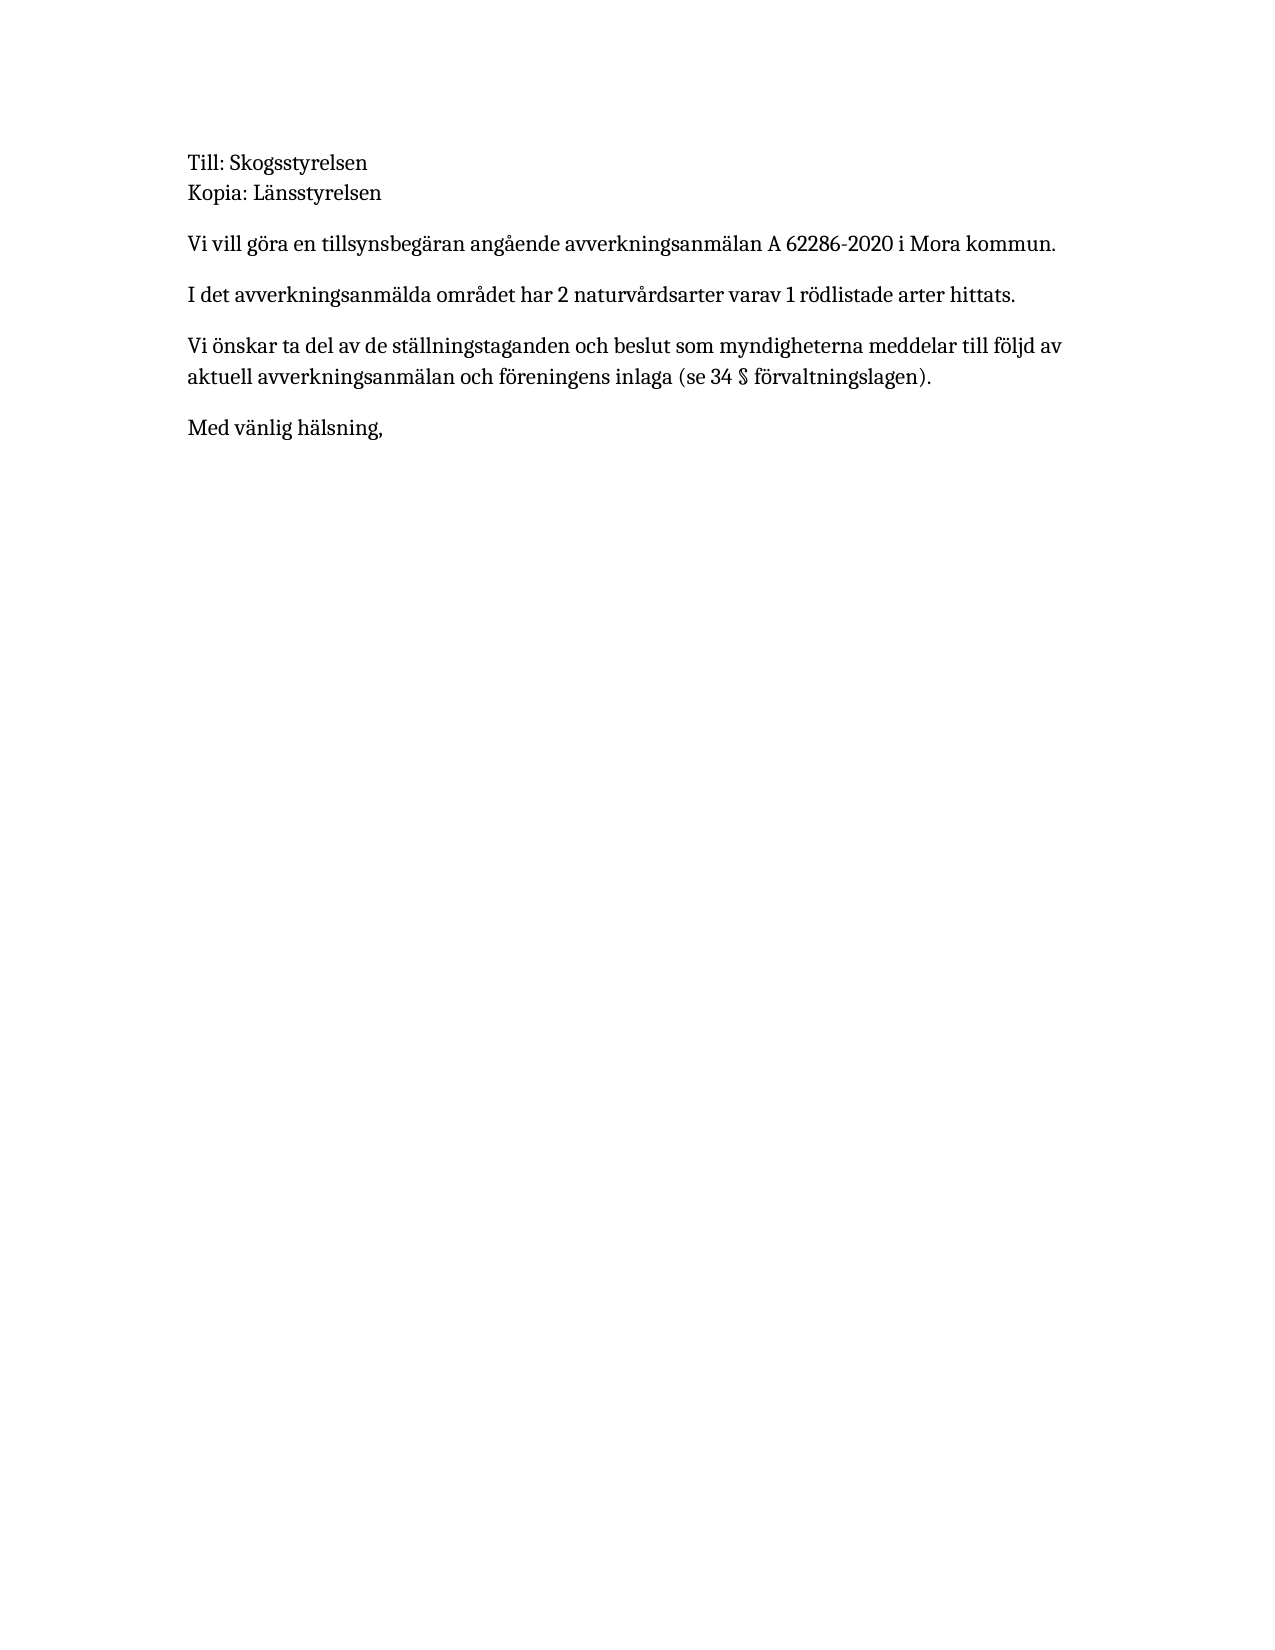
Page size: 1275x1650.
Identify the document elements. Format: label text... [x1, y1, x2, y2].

text I det avverkningsanmälda området har 2 naturvårdsarter varav 1 rödlistade arter hittats. [187, 282, 1087, 309]
text Till: Skogsstyrelsen Kopia: Länsstyrelsen [187, 150, 1087, 207]
text Vi önskar ta del av de ställningstaganden och beslut som myndigheterna meddelar till följd av aktuell avverkningsanmälan och föreningens inlaga (se 34 § förvaltningslagen). [187, 333, 1087, 390]
text Vi vill göra en tillsynsbegäran angående avverkningsanmälan A 62286-2020 i Mora kommun. [187, 231, 1087, 258]
text Med vänlig hälsning, [187, 414, 1087, 471]
